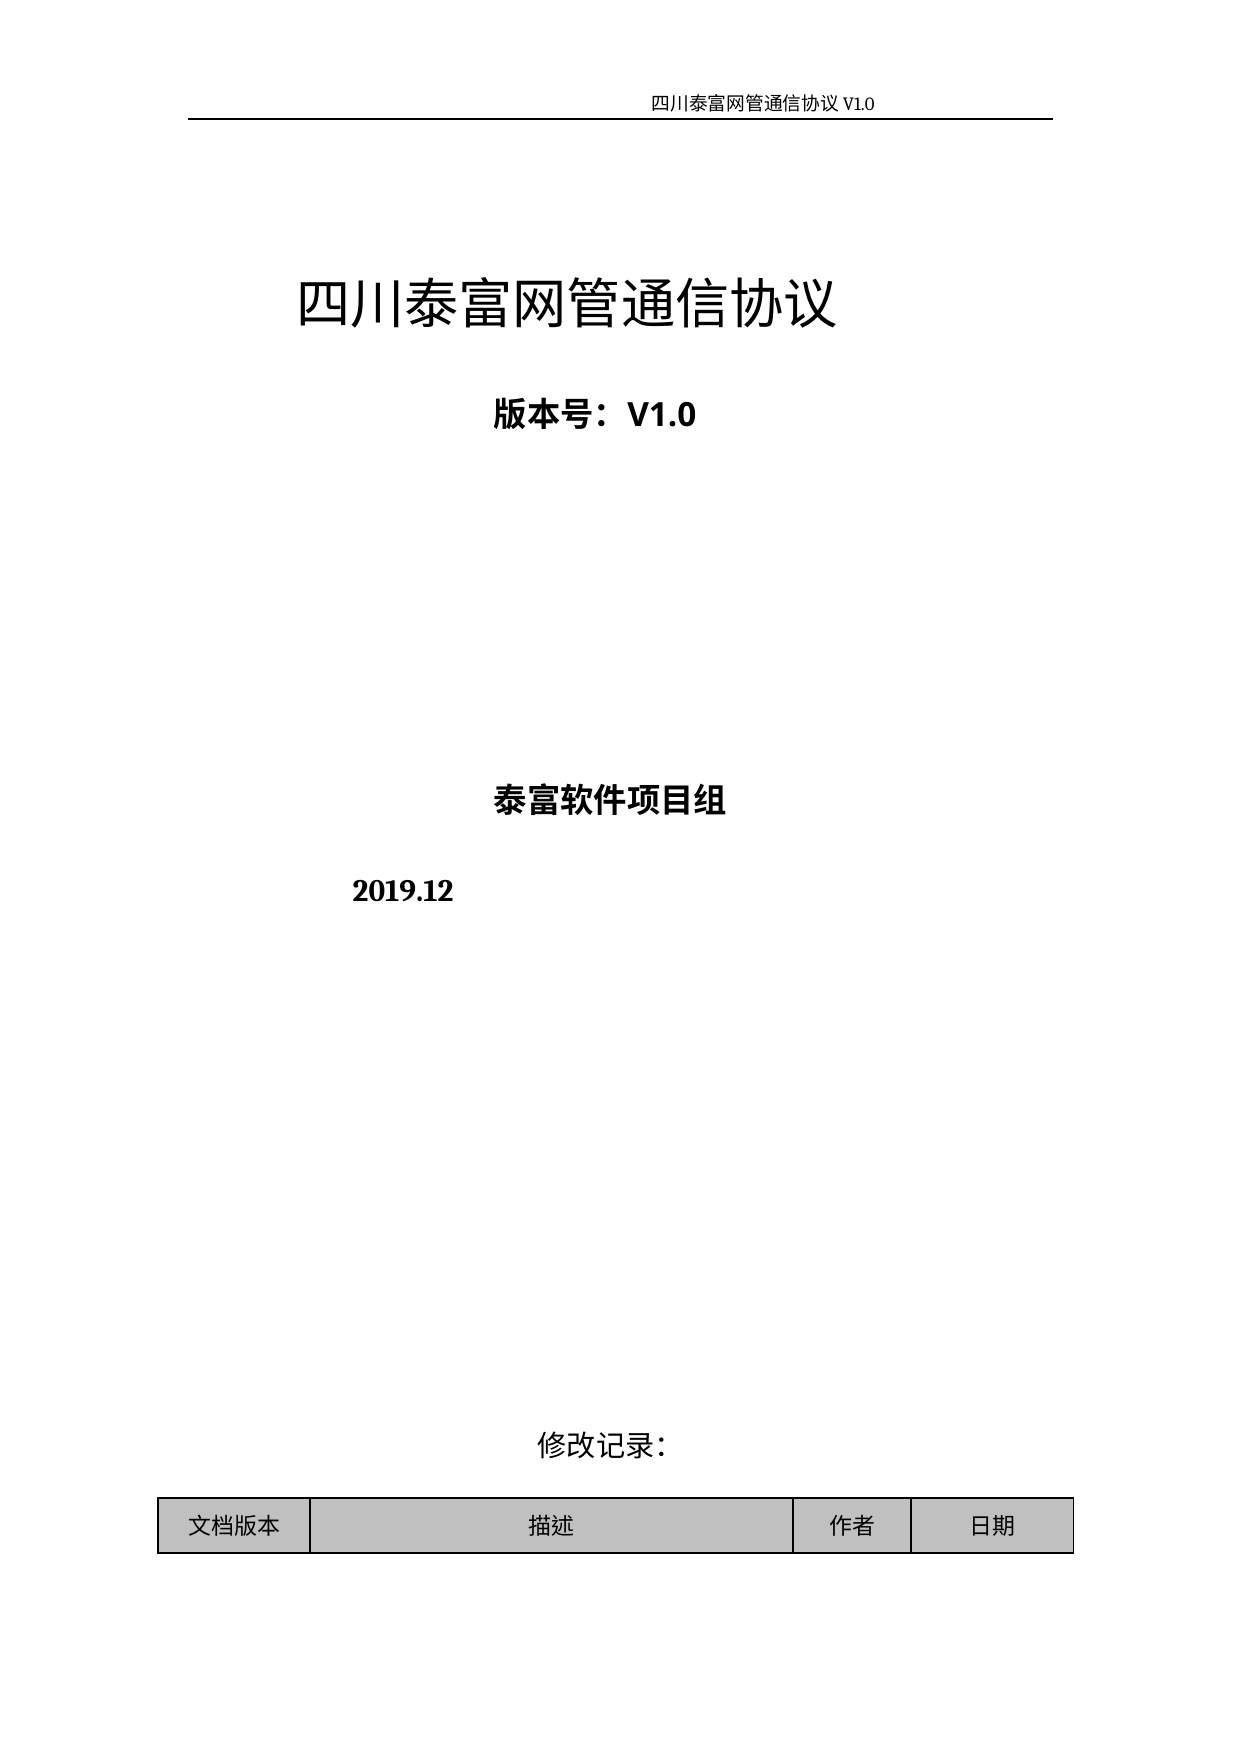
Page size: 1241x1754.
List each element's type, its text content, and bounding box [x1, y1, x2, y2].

text 版本号：V1.0 [450, 380, 1053, 445]
table_header 日期 [912, 1499, 1073, 1552]
text 修改记录： [494, 1411, 1053, 1476]
table_header 文档版本 [159, 1499, 309, 1552]
table_header 作者 [794, 1499, 910, 1552]
text 2019.12 [187, 859, 1053, 924]
title 四川泰富网管通信协议 [187, 251, 1053, 348]
text 泰富软件项目组 [450, 766, 1053, 831]
table_header 描述 [311, 1499, 792, 1552]
